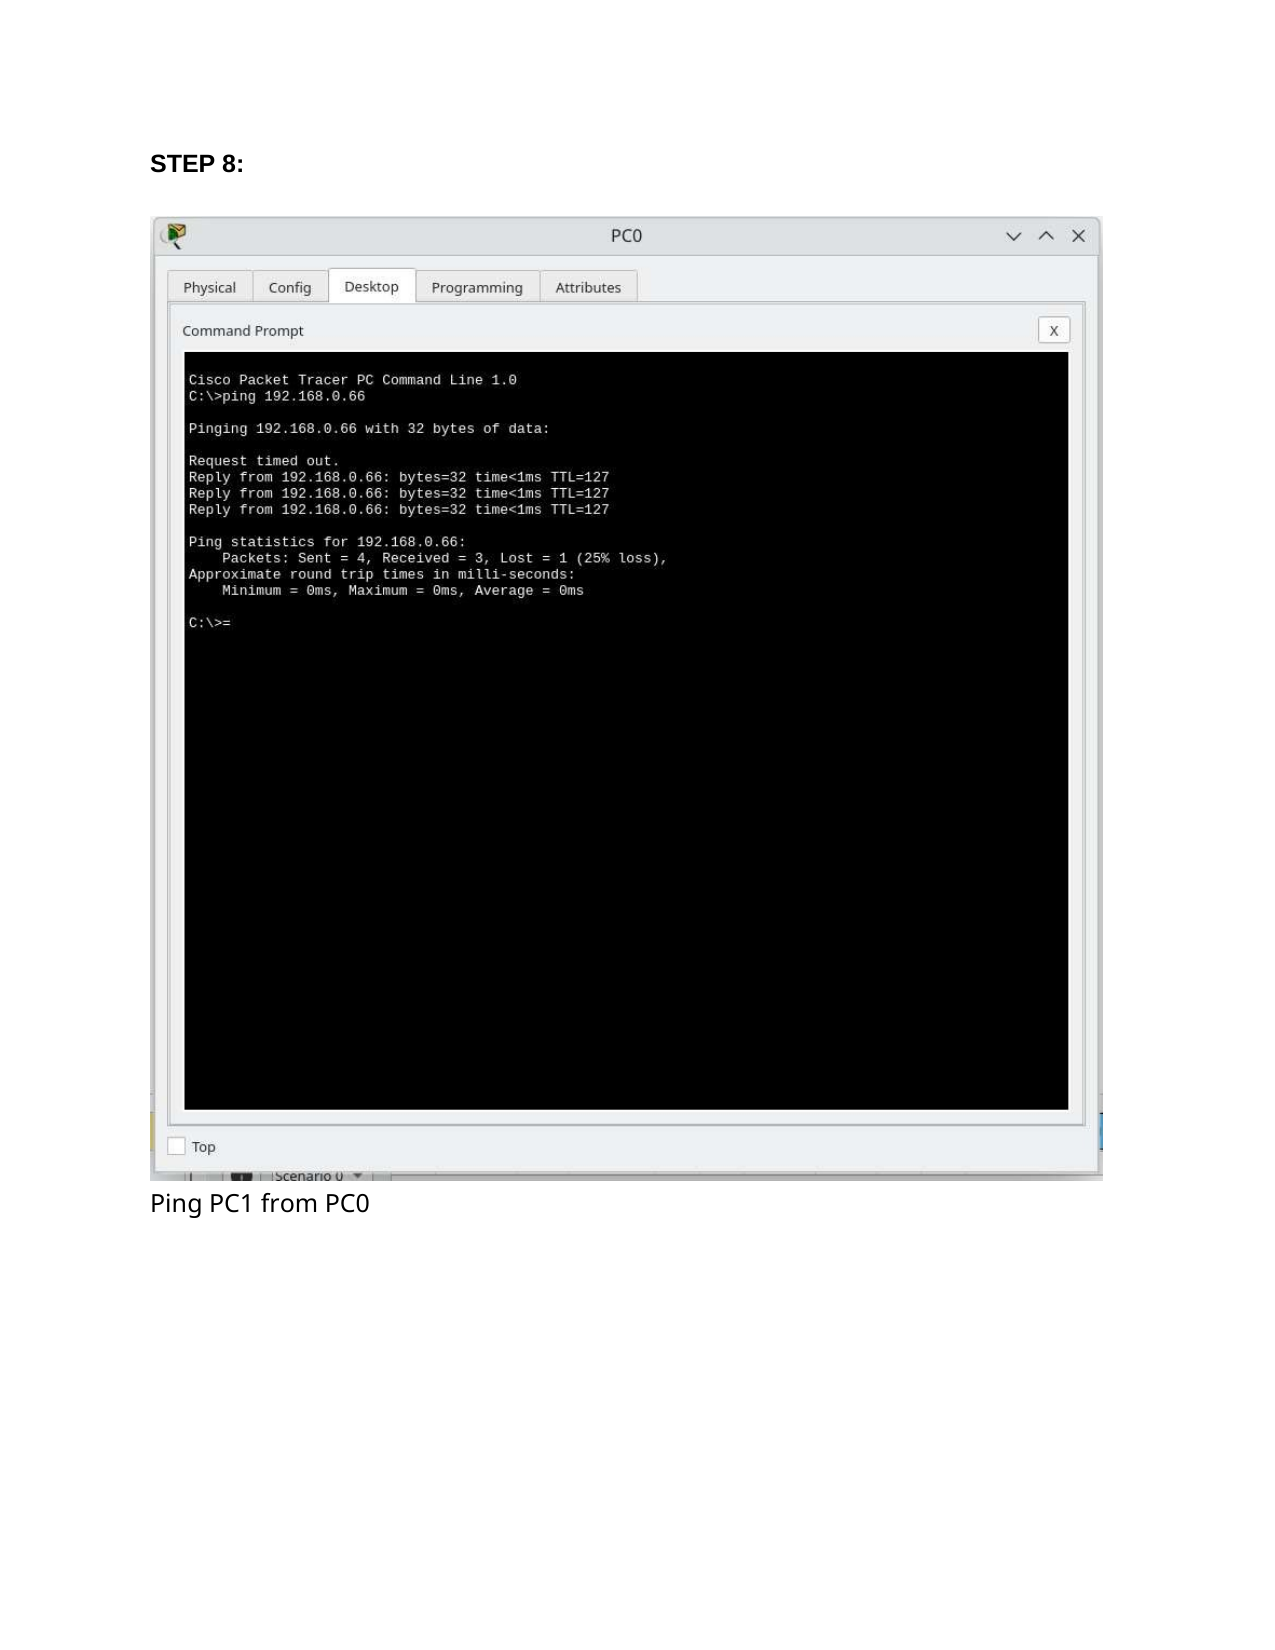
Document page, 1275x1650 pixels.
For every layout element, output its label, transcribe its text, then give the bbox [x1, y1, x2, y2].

subtitle STEP 8: [150, 149, 1137, 178]
picture [150, 216, 1103, 1181]
